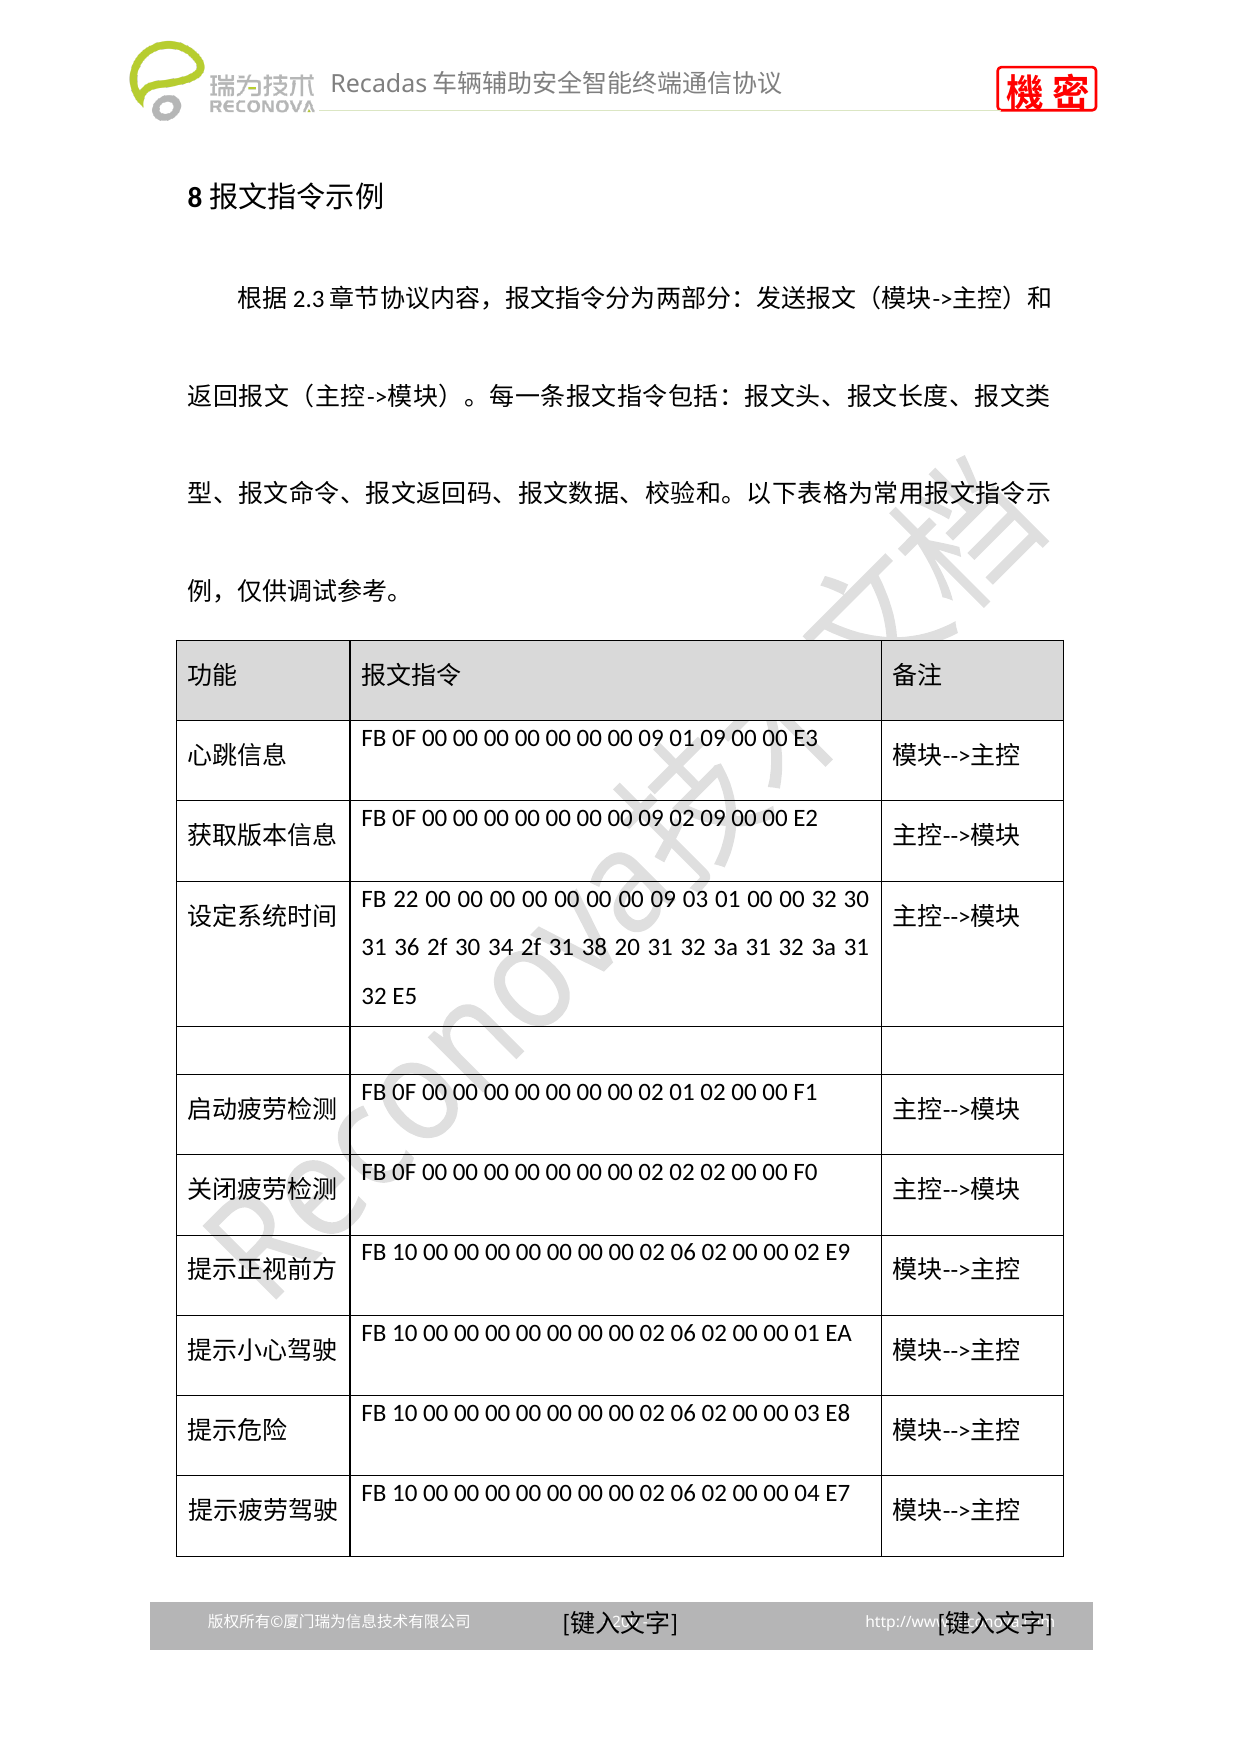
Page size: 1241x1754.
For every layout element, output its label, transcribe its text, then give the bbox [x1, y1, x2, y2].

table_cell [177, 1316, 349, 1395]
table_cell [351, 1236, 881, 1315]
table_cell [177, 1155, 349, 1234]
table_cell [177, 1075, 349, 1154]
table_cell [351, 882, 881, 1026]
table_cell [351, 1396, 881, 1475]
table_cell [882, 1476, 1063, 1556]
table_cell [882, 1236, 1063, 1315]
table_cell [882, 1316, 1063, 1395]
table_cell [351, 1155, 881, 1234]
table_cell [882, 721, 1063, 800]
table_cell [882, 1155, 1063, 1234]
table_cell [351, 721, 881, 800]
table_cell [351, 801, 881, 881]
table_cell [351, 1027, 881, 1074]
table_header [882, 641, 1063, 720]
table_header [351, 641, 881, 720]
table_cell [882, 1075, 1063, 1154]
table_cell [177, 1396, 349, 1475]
picture [114, 34, 330, 127]
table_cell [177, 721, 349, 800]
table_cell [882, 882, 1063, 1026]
text 报文指令示例 [187, 162, 1053, 227]
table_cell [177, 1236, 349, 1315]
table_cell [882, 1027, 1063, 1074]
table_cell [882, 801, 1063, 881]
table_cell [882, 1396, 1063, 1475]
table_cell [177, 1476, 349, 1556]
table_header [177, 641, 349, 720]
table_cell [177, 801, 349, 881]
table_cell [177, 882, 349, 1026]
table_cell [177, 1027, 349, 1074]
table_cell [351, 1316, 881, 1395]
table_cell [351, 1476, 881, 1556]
text 根据2.3章节协议内容，报文指令分为两部分：发送报文（模块->主控）和返回报文（主控->模块）。每一条报文指令包括：报文头、报文长度、报文类型、报文命令、报文返回码、报文数据、校验和。以下表格为常用报文指令示例，仅供调试参考。 [187, 264, 1053, 622]
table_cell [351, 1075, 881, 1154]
